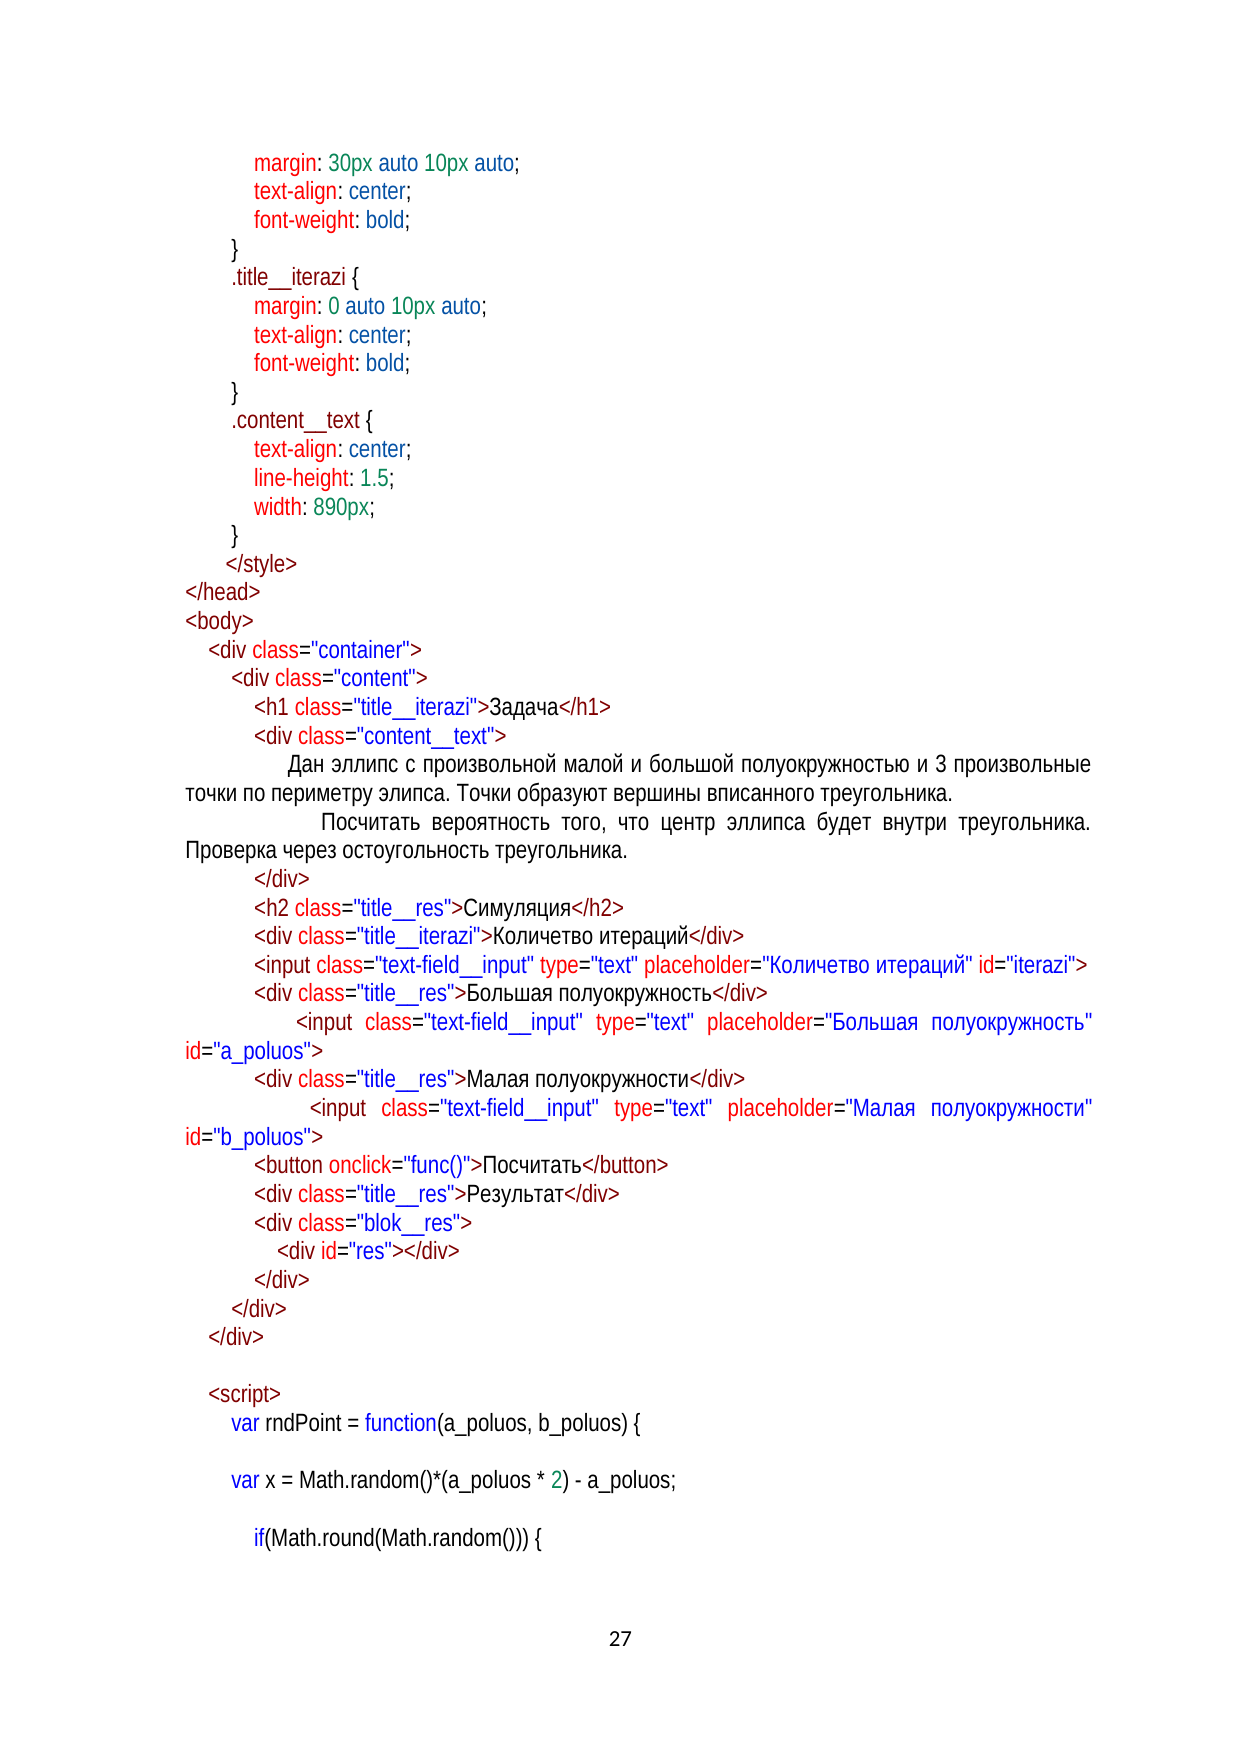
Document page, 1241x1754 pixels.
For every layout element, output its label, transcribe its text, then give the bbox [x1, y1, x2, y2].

text </head> [185, 577, 1092, 606]
text <div class="title__res">Малая полуокружности</div> [185, 1064, 1092, 1093]
text <h2 class="title__res">Симуляция</h2> [185, 892, 1092, 921]
text <div class="blok__res"> [185, 1208, 1092, 1236]
text Посчитать вероятность того, что центр эллипса будет внутри треугольника. Проверка через остоугольность треугольника. [185, 807, 1092, 864]
text Дан эллипс с произвольной малой и большой полуокружностью и 3 произвольные точки по периметру элипса. Точки образуют вершины вписанного треугольника. [185, 749, 1092, 807]
text <div id="res"></div> [185, 1236, 1092, 1265]
text } [185, 520, 1092, 549]
text <div class="container"> [185, 635, 1092, 663]
text <div class="title__res">Большая полуокружность</div> [185, 978, 1092, 1007]
text .title__iterazi { [185, 262, 1092, 291]
text <h1 class="title__iterazi">Задача</h1> [185, 692, 1092, 721]
text } [185, 234, 1092, 262]
text font-weight: bold; [185, 348, 1092, 377]
text <input class="text-field__input" type="text" placeholder="Количетво итераций" id="iterazi"> [185, 950, 1092, 978]
text <input class="text-field__input" type="text" placeholder="Малая полуокружности" id="b_poluos"> [185, 1093, 1092, 1150]
text <script> [185, 1379, 1092, 1408]
text <input class="text-field__input" type="text" placeholder="Большая полуокружность" id="a_poluos"> [185, 1007, 1092, 1064]
text </div> [185, 1265, 1092, 1293]
text <div class="title__res">Результат</div> [185, 1179, 1092, 1208]
text <div class="content"> [185, 663, 1092, 692]
text text-align: center; [185, 176, 1092, 205]
text var x = Math.random()*(a_poluos * 2) - a_poluos; [185, 1465, 1092, 1494]
text margin: 0 auto 10px auto; [185, 291, 1092, 319]
text </div> [185, 1322, 1092, 1351]
text </div> [185, 1293, 1092, 1322]
text </style> [185, 549, 1092, 577]
text var rndPoint = function(a_poluos, b_poluos) { [185, 1408, 1092, 1437]
text } [185, 377, 1092, 406]
text <body> [185, 606, 1092, 635]
text width: 890px; [185, 491, 1092, 520]
text text-align: center; [185, 319, 1092, 348]
text <div class="content__text"> [185, 721, 1092, 749]
text </div> [185, 864, 1092, 892]
text <div class="title__iterazi">Количетво итераций</div> [185, 921, 1092, 950]
text text-align: center; [185, 434, 1092, 463]
text font-weight: bold; [185, 205, 1092, 234]
text <button onclick="func()">Посчитать</button> [185, 1150, 1092, 1179]
text .content__text { [185, 406, 1092, 434]
text line-height: 1.5; [185, 463, 1092, 491]
text if(Math.round(Math.random())) { [185, 1523, 1092, 1551]
text margin: 30px auto 10px auto; [185, 148, 1092, 176]
